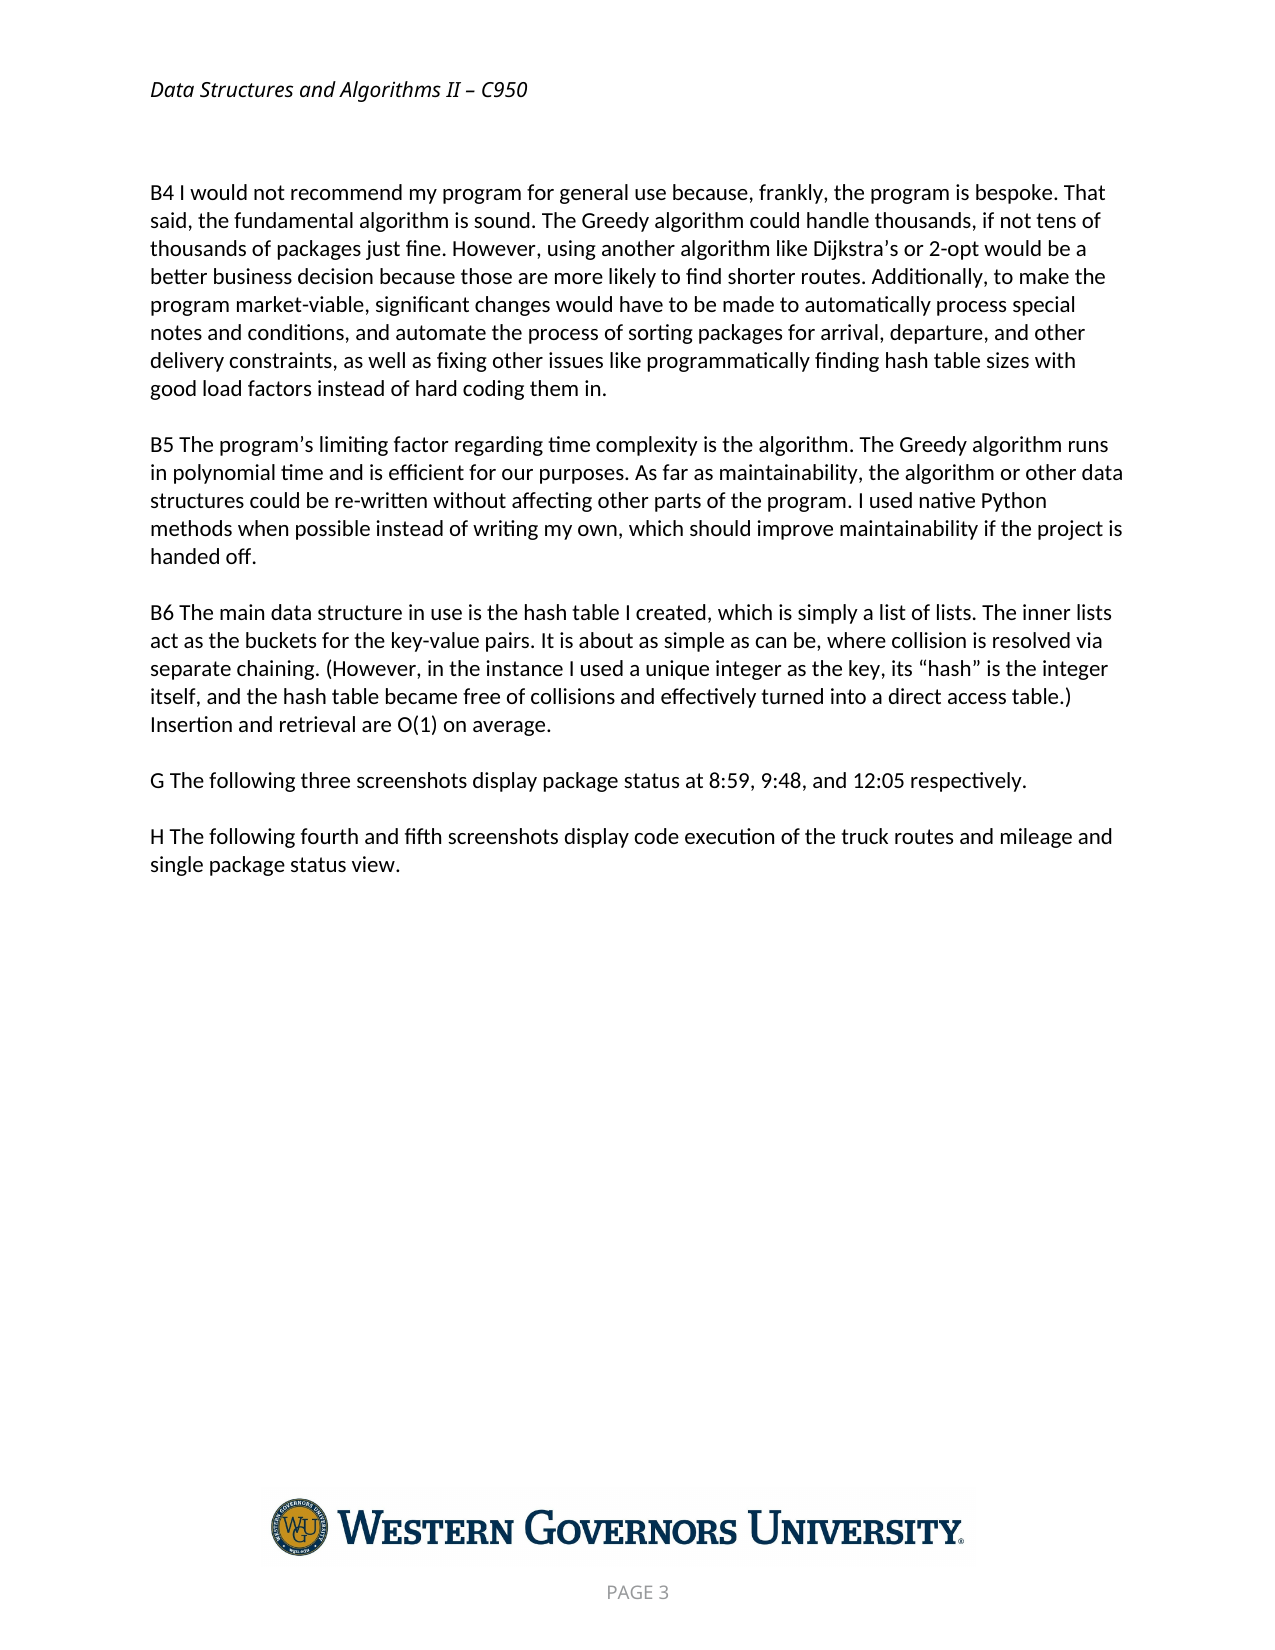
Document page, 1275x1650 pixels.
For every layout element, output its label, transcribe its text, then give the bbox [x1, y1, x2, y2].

text B5 The program’s limiting factor regarding time complexity is the algorithm. The Greedy algorithm runs in polynomial time and is efficient for our purposes. As far as maintainability, the algorithm or other data structures could be re-written without affecting other parts of the program. I used native Python methods when possible instead of writing my own, which should improve maintainability if the project is handed off. [150, 430, 1125, 570]
picture [261, 1487, 977, 1567]
text B6 The main data structure in use is the hash table I created, which is simply a list of lists. The inner lists act as the buckets for the key-value pairs. It is about as simple as can be, where collision is resolved via separate chaining. (However, in the instance I used a unique integer as the key, its “hash” is the integer itself, and the hash table became free of collisions and effectively turned into a direct access table.) Insertion and retrieval are O(1) on average. [150, 598, 1125, 738]
text B4 I would not recommend my program for general use because, frankly, the program is bespoke. That said, the fundamental algorithm is sound. The Greedy algorithm could handle thousands, if not tens of thousands of packages just fine. However, using another algorithm like Dijkstra’s or 2-opt would be a better business decision because those are more likely to find shorter routes. Additionally, to make the program market-viable, significant changes would have to be made to automatically process special notes and conditions, and automate the process of sorting packages for arrival, departure, and other delivery constraints, as well as fixing other issues like programmatically finding hash table sizes with good load factors instead of hard coding them in. [150, 178, 1125, 402]
text G The following three screenshots display package status at 8:59, 9:48, and 12:05 respectively. [150, 766, 1125, 794]
text H The following fourth and fifth screenshots display code execution of the truck routes and mileage and single package status view. [150, 822, 1125, 878]
